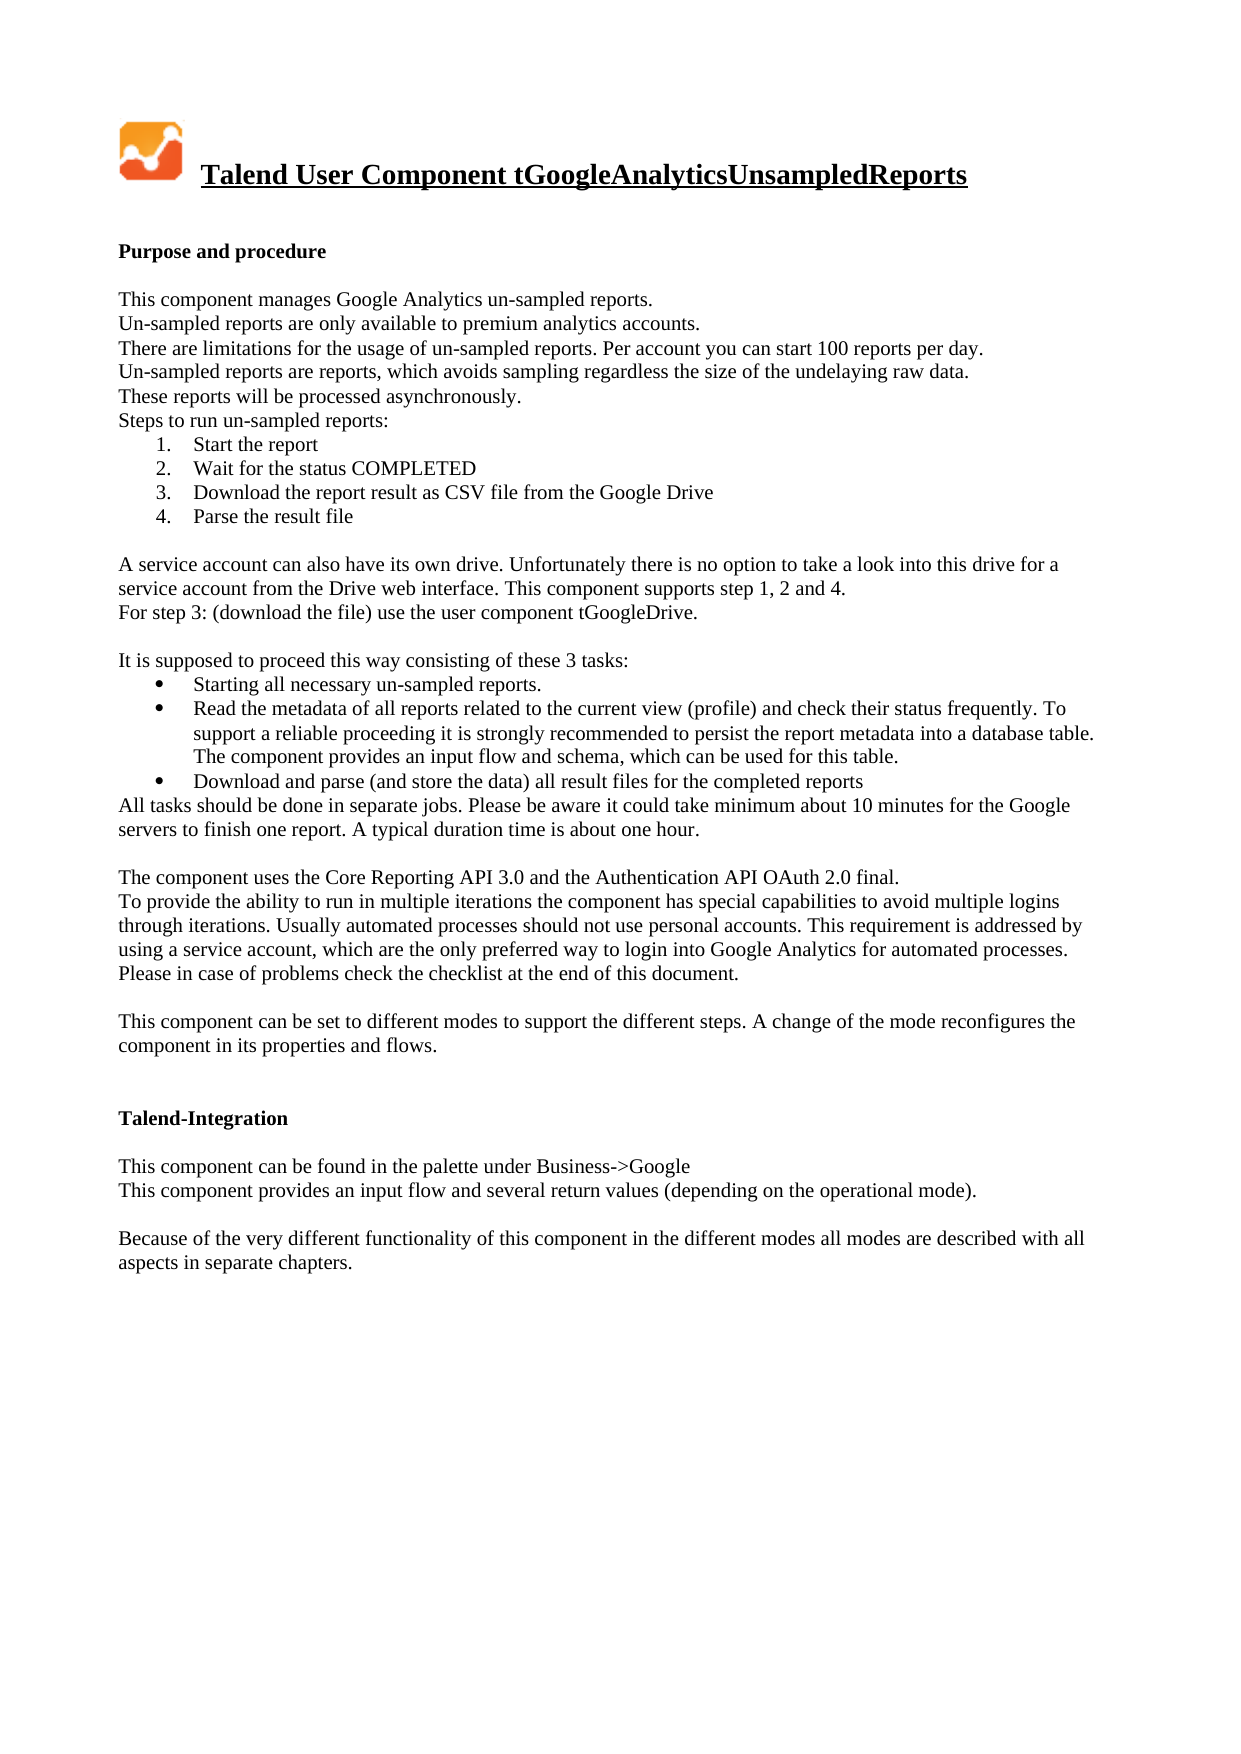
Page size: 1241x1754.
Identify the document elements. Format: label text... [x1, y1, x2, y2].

text To provide the ability to run in multiple iterations the component has special capabilities to avoid multiple logins through iterations. Usually automated processes should not use personal accounts. This requirement is addressed by using a service account, which are the only preferred way to login into Google Analytics for automated processes. [118, 889, 1122, 961]
text Talend User Component tGoogleAnalyticsUnsampledReports [118, 118, 1122, 191]
text Because of the very different functionality of this component in the different modes all modes are described with all aspects in separate chapters. [118, 1226, 1122, 1274]
text This component manages Google Analytics un-sampled reports. [118, 287, 1122, 311]
text This component can be found in the palette under Business->Google [118, 1153, 1122, 1178]
text Please in case of problems check the checklist at the end of this document. [118, 961, 1122, 985]
text Purpose and procedure [118, 239, 1122, 263]
text A service account can also have its own drive. Unfortunately there is no option to take a look into this drive for a service account from the Drive web interface. This component supports step 1, 2 and 4. [118, 552, 1122, 600]
list Parse the result file [156, 504, 1122, 528]
text Un-sampled reports are reports, which avoids sampling regardless the size of the undelaying raw data. [118, 359, 1122, 383]
text The component uses the Core Reporting API 3.0 and the Authentication API OAuth 2.0 final. [118, 865, 1122, 889]
list Download the report result as CSV file from the Google Drive [156, 480, 1122, 504]
text For step 3: (download the file) use the user component tGoogleDrive. [118, 600, 1122, 624]
text It is supposed to proceed this way consisting of these 3 tasks: [118, 648, 1122, 672]
list Start the report [156, 432, 1122, 456]
text All tasks should be done in separate jobs. Please be aware it could take minimum about 10 minutes for the Google servers to finish one report. A typical duration time is about one hour. [118, 793, 1122, 841]
list Download and parse (and store the data) all result files for the completed reports [156, 768, 1122, 793]
picture [118, 118, 185, 185]
list Read the metadata of all reports related to the current view (profile) and check their status frequently. To support a reliable proceeding it is strongly recommended to persist the report metadata into a database table. The component provides an input flow and schema, which can be used for this table. [156, 696, 1122, 768]
text Un-sampled reports are only available to premium analytics accounts. [118, 311, 1122, 335]
list Wait for the status COMPLETED [156, 456, 1122, 480]
text These reports will be processed asynchronously. [118, 383, 1122, 408]
text Talend-Integration [118, 1105, 1122, 1129]
text This component provides an input flow and several return values (depending on the operational mode). [118, 1178, 1122, 1202]
list Starting all necessary un-sampled reports. [156, 672, 1122, 696]
text Steps to run un-sampled reports: [118, 408, 1122, 432]
text This component can be set to different modes to support the different steps. A change of the mode reconfigures the component in its properties and flows. [118, 1009, 1122, 1057]
text There are limitations for the usage of un-sampled reports. Per account you can start 100 reports per day. [118, 335, 1122, 359]
